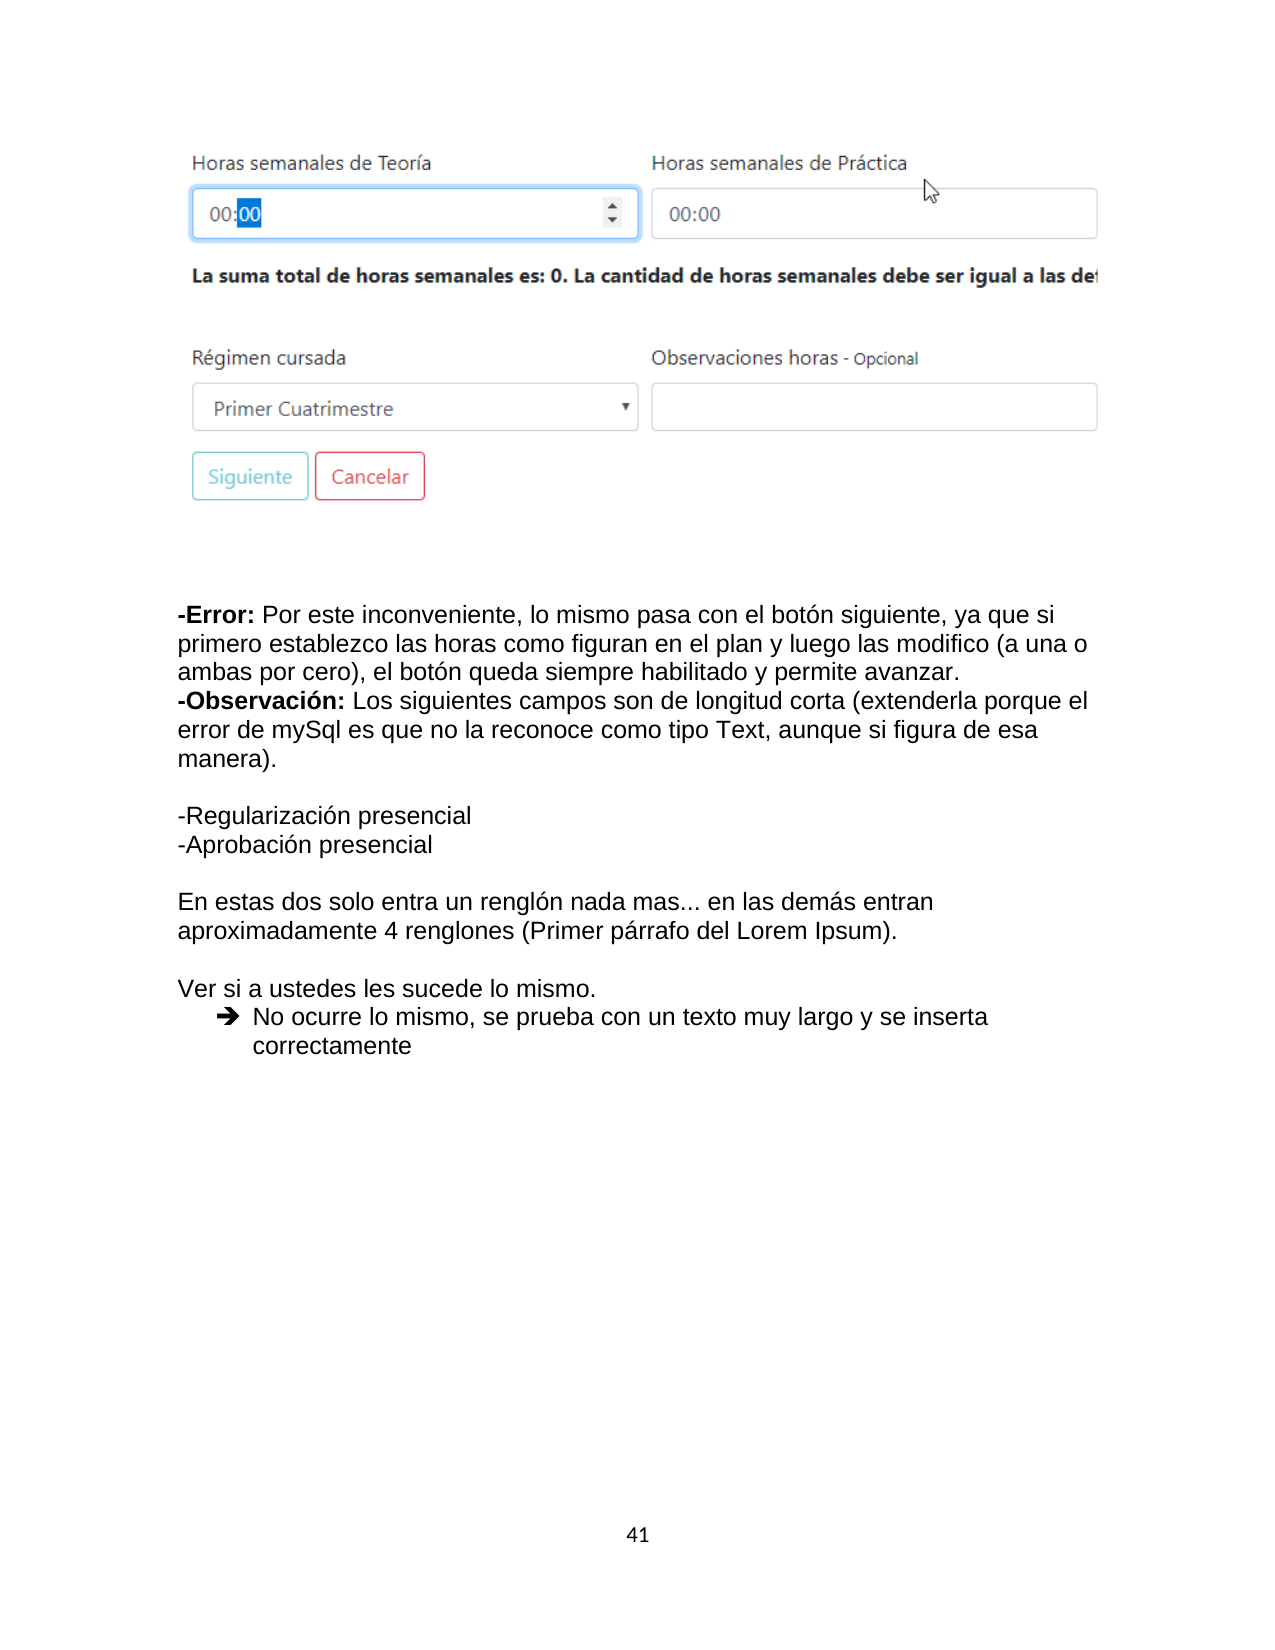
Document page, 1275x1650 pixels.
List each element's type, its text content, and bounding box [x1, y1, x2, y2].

list No ocurre lo mismo, se prueba con un texto muy largo y se inserta correctamente [215, 1002, 1098, 1060]
text -Regularización presencial [177, 801, 1098, 830]
text -Aprobación presencial [177, 830, 1098, 858]
text -Error: Por este inconveniente, lo mismo pasa con el botón siguiente, ya que si primero establezco las horas como figuran en el plan y luego las modifico (a una o ambas por cero), el botón queda siempre habilitado y permite avanzar. [177, 600, 1098, 686]
text Ver si a ustedes les sucede lo mismo. [177, 973, 1098, 1002]
picture [177, 147, 1098, 521]
text En estas dos solo entra un renglón nada mas... en las demás entran aproximadamente 4 renglones (Primer párrafo del Lorem Ipsum). [177, 887, 1098, 945]
text -Observación: Los siguientes campos son de longitud corta (extenderla porque el error de mySql es que no la reconoce como tipo Text, aunque si figura de esa manera). [177, 686, 1098, 772]
